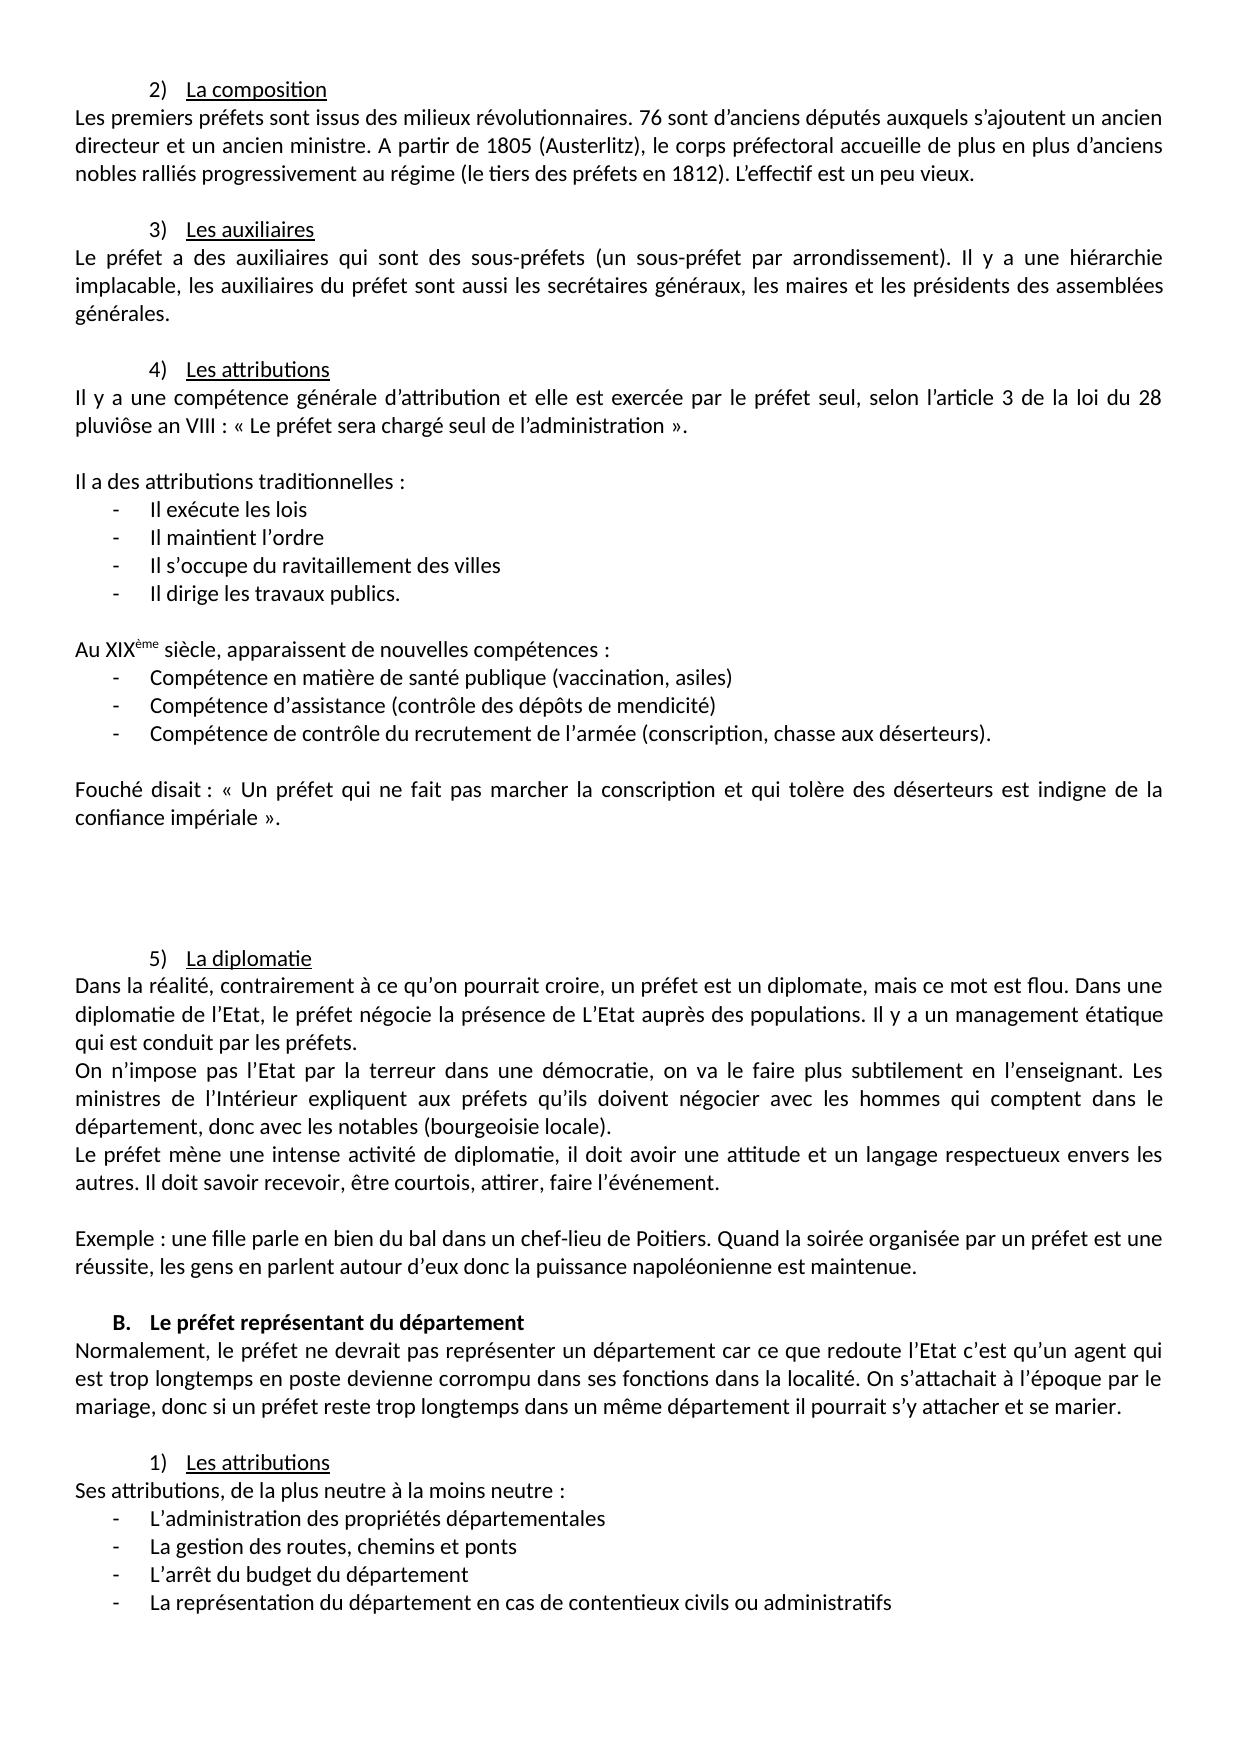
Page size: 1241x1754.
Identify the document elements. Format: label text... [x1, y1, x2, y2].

text Il y a une compétence générale d’attribution et elle est exercée par le préfet seul, selon l’article 3 de la loi du 28 pluviôse an VIII : « Le préfet sera chargé seul de l’administration ». [75, 383, 1165, 439]
text Le préfet mène une intense activité de diplomatie, il doit avoir une attitude et un langage respectueux envers les autres. Il doit savoir recevoir, être courtois, attirer, faire l’événement. [75, 1140, 1165, 1196]
list Compétence en matière de santé publique (vaccination, asiles) [112, 663, 1165, 691]
list L’arrêt du budget du département [112, 1560, 1165, 1588]
list Les attributions [149, 355, 1165, 383]
list Il maintient l’ordre [112, 523, 1165, 551]
text Normalement, le préfet ne devrait pas représenter un département car ce que redoute l’Etat c’est qu’un agent qui est trop longtemps en poste devienne corrompu dans ses fonctions dans la localité. On s’attachait à l’époque par le mariage, donc si un préfet reste trop longtemps dans un même département il pourrait s’y attacher et se marier. [75, 1336, 1165, 1420]
list Compétence d’assistance (contrôle des dépôts de mendicité) [112, 691, 1165, 719]
list Il dirige les travaux publics. [112, 579, 1165, 607]
list La composition [149, 75, 1165, 103]
text Il a des attributions traditionnelles : [75, 467, 1165, 495]
list Les attributions [149, 1448, 1165, 1476]
list La diplomatie [149, 944, 1165, 972]
text Les premiers préfets sont issus des milieux révolutionnaires. 76 sont d’anciens députés auxquels s’ajoutent un ancien directeur et un ancien ministre. A partir de 1805 (Austerlitz), le corps préfectoral accueille de plus en plus d’anciens nobles ralliés progressivement au régime (le tiers des préfets en 1812). L’effectif est un peu vieux. [75, 103, 1165, 187]
text Exemple : une fille parle en bien du bal dans un chef-lieu de Poitiers. Quand la soirée organisée par un préfet est une réussite, les gens en parlent autour d’eux donc la puissance napoléonienne est maintenue. [75, 1224, 1165, 1280]
text Dans la réalité, contrairement à ce qu’on pourrait croire, un préfet est un diplomate, mais ce mot est flou. Dans une diplomatie de l’Etat, le préfet négocie la présence de L’Etat auprès des populations. Il y a un management étatique qui est conduit par les préfets. [75, 972, 1165, 1056]
list Les auxiliaires [149, 215, 1165, 243]
list L’administration des propriétés départementales [112, 1504, 1165, 1532]
text On n’impose pas l’Etat par la terreur dans une démocratie, on va le faire plus subtilement en l’enseignant. Les ministres de l’Intérieur expliquent aux préfets qu’ils doivent négocier avec les hommes qui comptent dans le département, donc avec les notables (bourgeoisie locale). [75, 1056, 1165, 1140]
list La gestion des routes, chemins et ponts [112, 1532, 1165, 1560]
list Il s’occupe du ravitaillement des villes [112, 551, 1165, 579]
text Fouché disait : « Un préfet qui ne fait pas marcher la conscription et qui tolère des déserteurs est indigne de la confiance impériale ». [75, 776, 1165, 832]
text Ses attributions, de la plus neutre à la moins neutre : [75, 1476, 1165, 1504]
list Le préfet représentant du département [112, 1308, 1165, 1336]
list Il exécute les lois [112, 495, 1165, 523]
list Compétence de contrôle du recrutement de l’armée (conscription, chasse aux déserteurs). [112, 719, 1165, 747]
list La représentation du département en cas de contentieux civils ou administratifs [112, 1588, 1165, 1616]
text Le préfet a des auxiliaires qui sont des sous-préfets (un sous-préfet par arrondissement). Il y a une hiérarchie implacable, les auxiliaires du préfet sont aussi les secrétaires généraux, les maires et les présidents des assemblées générales. [75, 243, 1165, 327]
text Au XIXème siècle, apparaissent de nouvelles compétences : [75, 635, 1165, 663]
